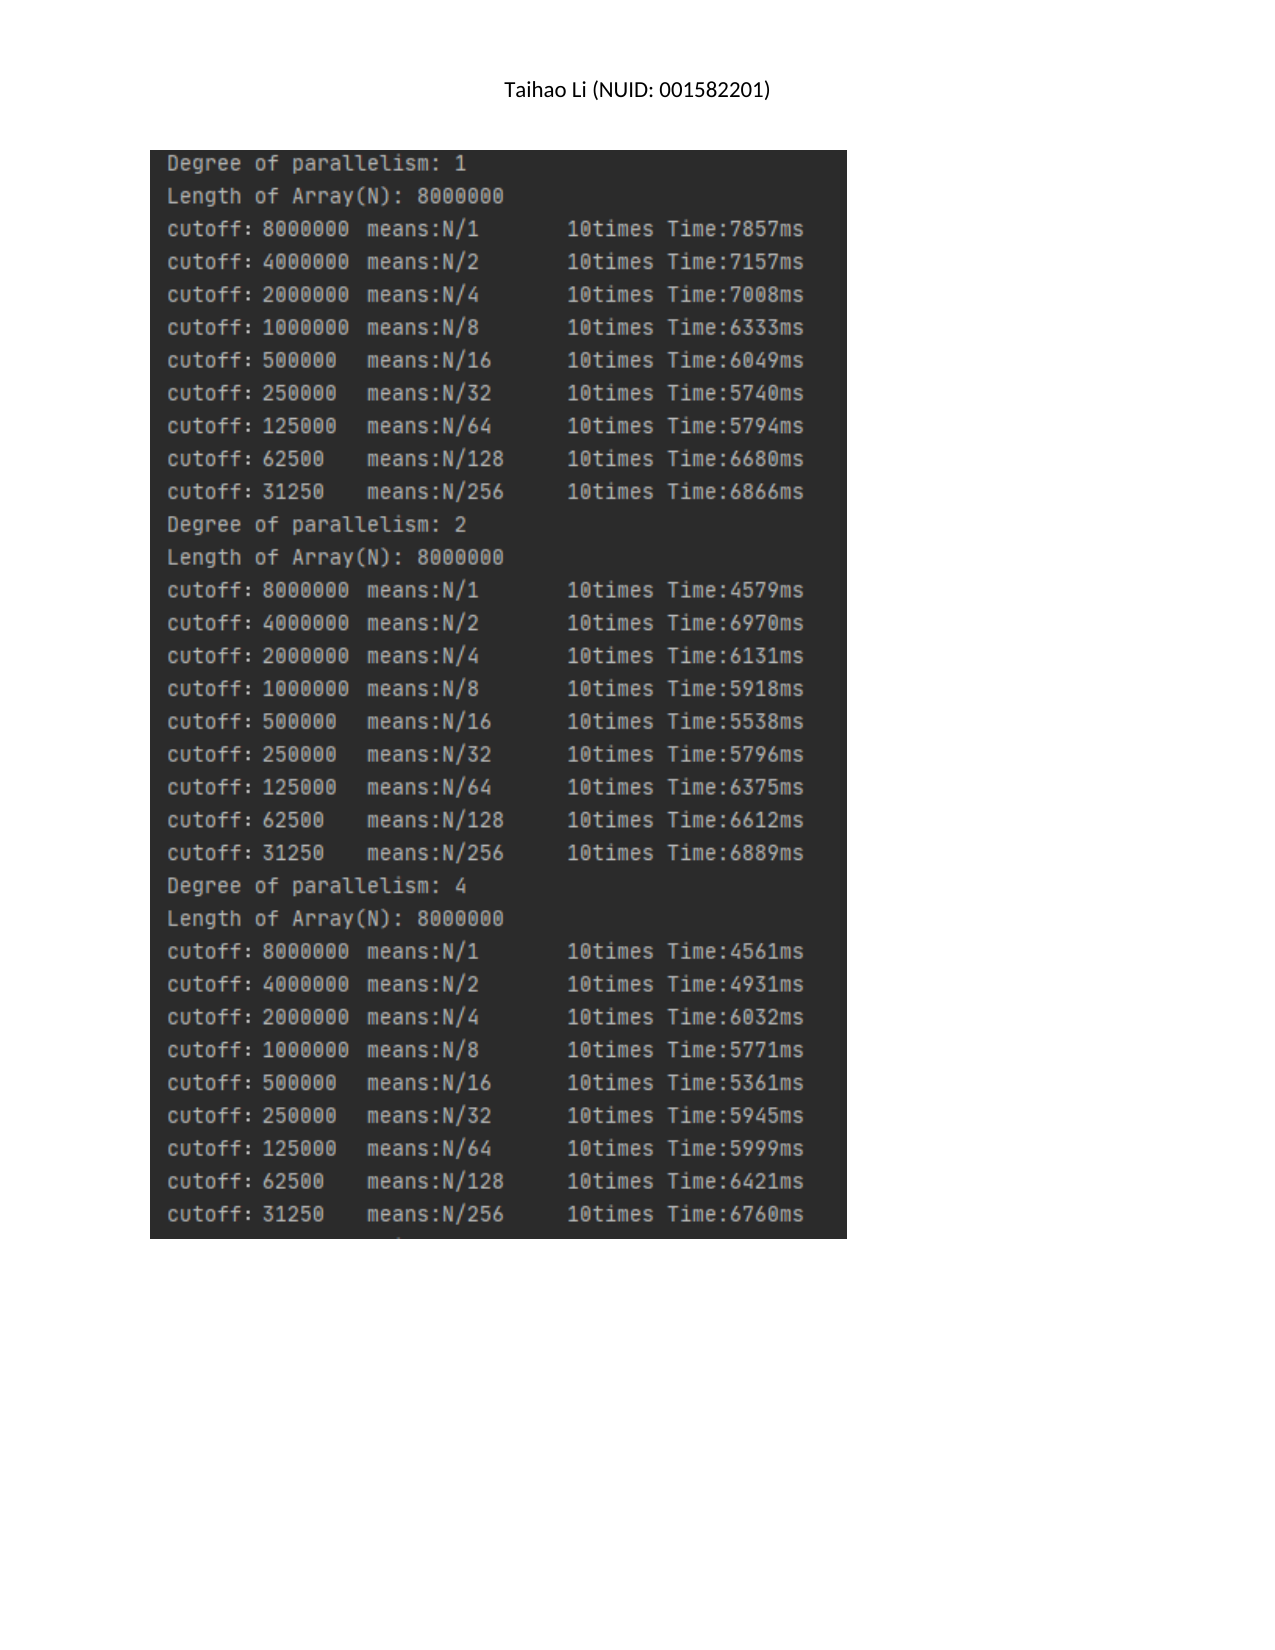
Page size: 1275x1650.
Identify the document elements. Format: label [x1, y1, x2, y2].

picture [150, 150, 847, 1239]
